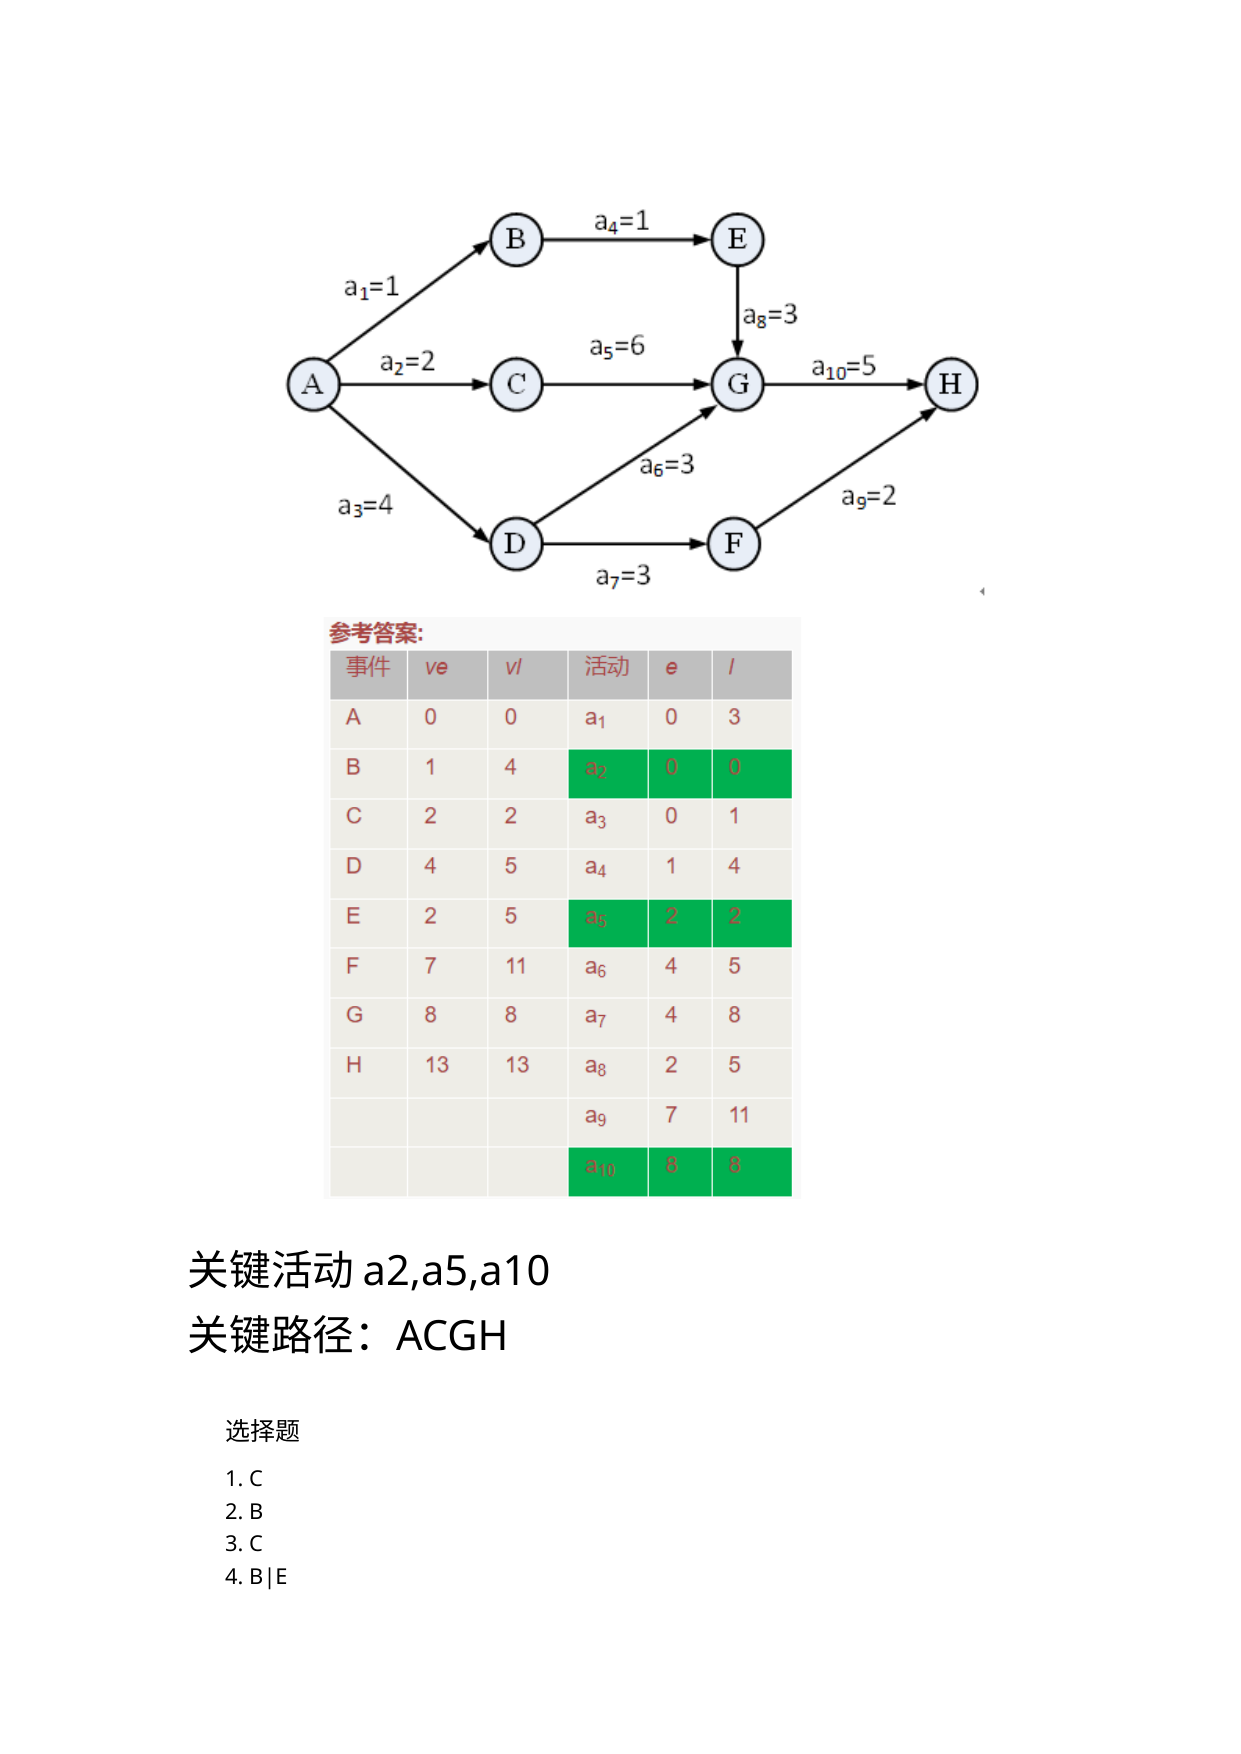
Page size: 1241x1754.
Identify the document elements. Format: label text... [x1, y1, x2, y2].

text 关键活动a2,a5,a10 [187, 1234, 1053, 1299]
list 选择题 [225, 1397, 1053, 1462]
picture [225, 194, 985, 605]
list 1. C [225, 1462, 1053, 1494]
list 4. B|E [225, 1559, 1053, 1592]
picture [323, 617, 802, 1199]
text 关键路径：ACGH [187, 1299, 1053, 1364]
list 2. B [225, 1494, 1053, 1527]
list 3. C [225, 1527, 1053, 1559]
